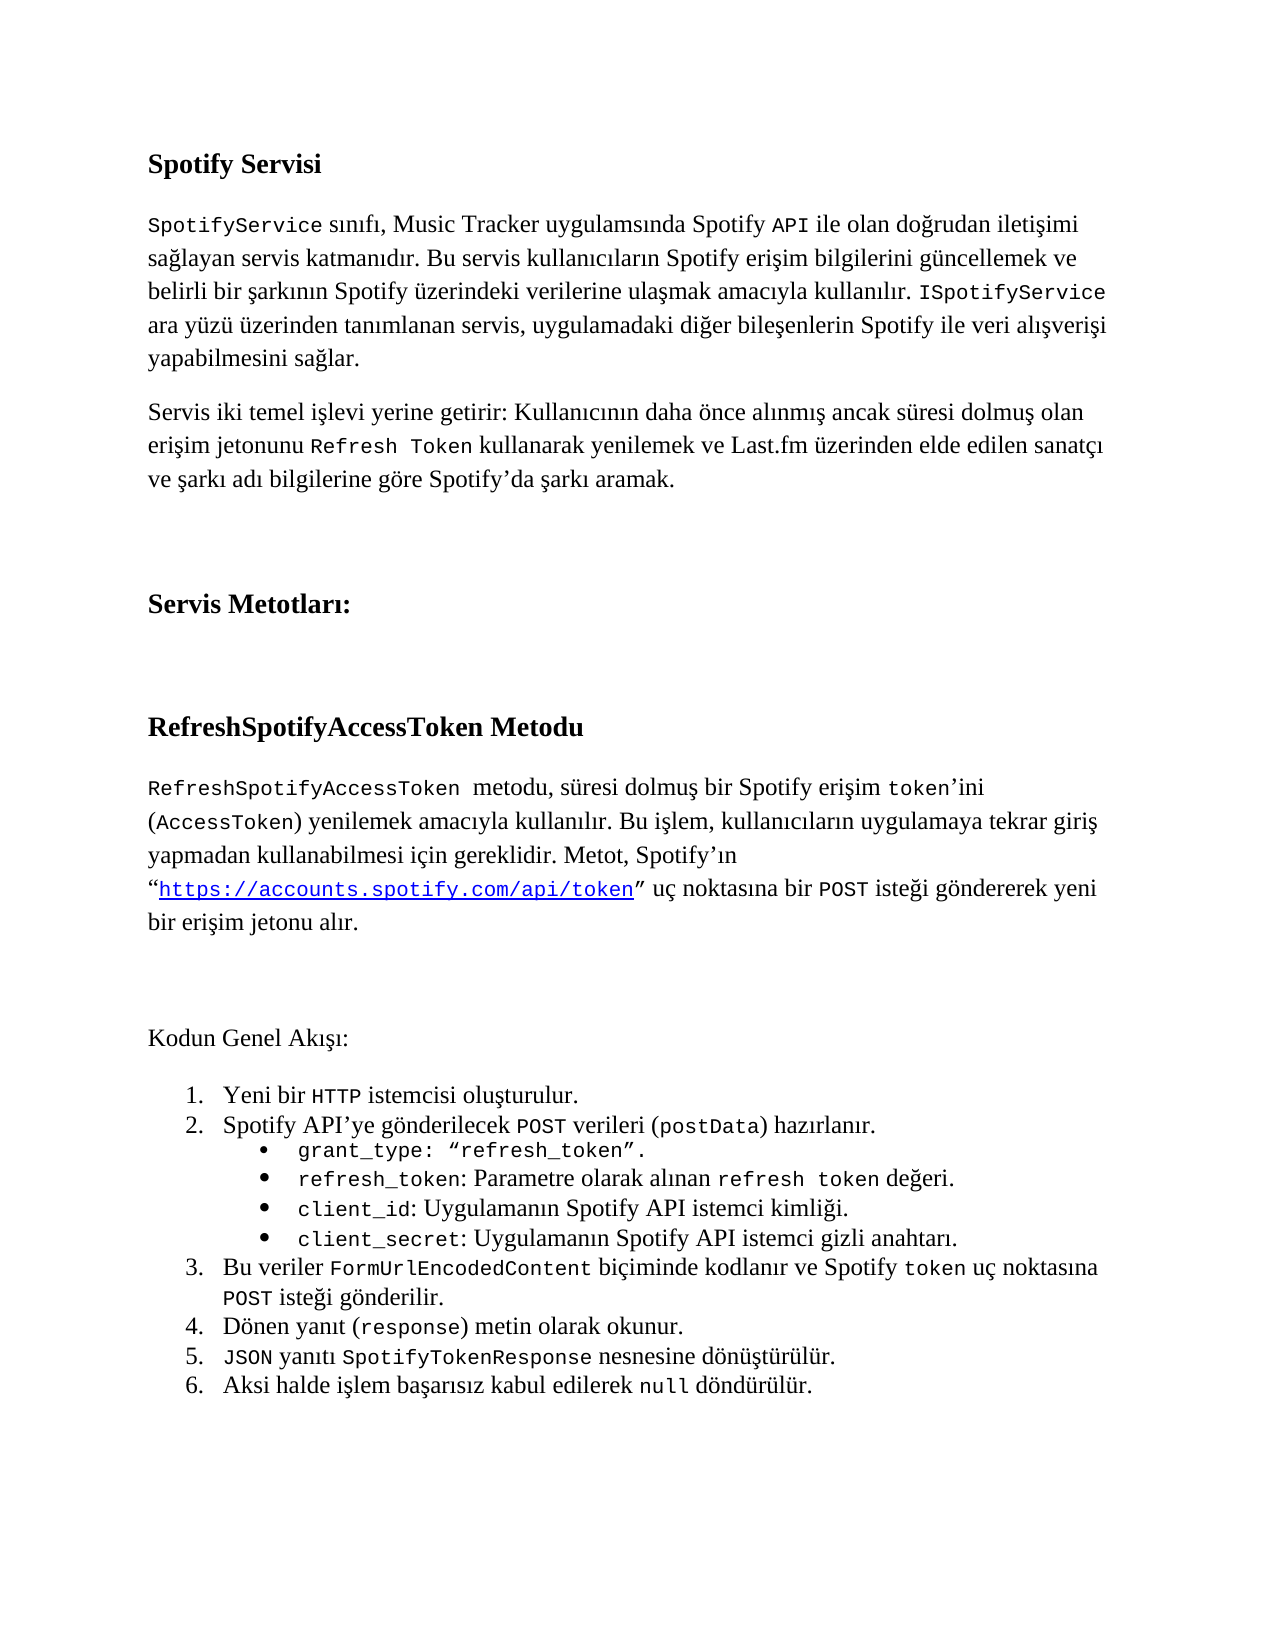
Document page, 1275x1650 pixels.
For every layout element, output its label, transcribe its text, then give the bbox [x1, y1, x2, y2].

text SpotifyService sınıfı, Music Tracker uygulamsında Spotify API ile olan doğrudan iletişimi sağlayan servis katmanıdır. Bu servis kullanıcıların Spotify erişim bilgilerini güncellemek ve belirli bir şarkının Spotify üzerindeki verilerine ulaşmak amacıyla kullanılır. ISpotifyService ara yüzü üzerinden tanımlanan servis, uygulamadaki diğer bileşenlerin Spotify ile veri alışverişi yapabilmesini sağlar. [148, 209, 1127, 372]
text Kodun Genel Akışı: [148, 1023, 1127, 1051]
list grant_type: “refresh_token”. [260, 1140, 1127, 1163]
text Spotify Servisi [148, 148, 1127, 180]
text Servis iki temel işlevi yerine getirir: Kullanıcının daha önce alınmış ancak süresi dolmuş olan erişim jetonunu Refresh Token kullanarak yenilemek ve Last.fm üzerinden elde edilen sanatçı ve şarkı adı bilgilerine göre Spotify’da şarkı aramak. [148, 397, 1127, 492]
list Bu veriler FormUrlEncodedContent biçiminde kodlanır ve Spotify token uç noktasına POST isteği gönderilir. [185, 1252, 1127, 1311]
text RefreshSpotifyAccessToken Metodu [148, 711, 1127, 743]
list Yeni bir HTTP istemcisi oluşturulur. [185, 1081, 1127, 1110]
list client_secret: Uygulamanın Spotify API istemci gizli anahtarı. [260, 1223, 1127, 1252]
list Aksi halde işlem başarısız kabul edilerek null döndürülür. [185, 1371, 1127, 1400]
list refresh_token: Parametre olarak alınan refresh token değeri. [260, 1163, 1127, 1193]
list Dönen yanıt (response) metin olarak okunur. [185, 1311, 1127, 1341]
text RefreshSpotifyAccessToken metodu, süresi dolmuş bir Spotify erişim token’ini (AccessToken) yenilemek amacıyla kullanılır. Bu işlem, kullanıcıların uygulamaya tekrar giriş yapmadan kullanabilmesi için gereklidir. Metot, Spotify’ın “https://accounts.spotify.com/api/token” uç noktasına bir POST isteği göndererek yeni bir erişim jetonu alır. [148, 772, 1127, 935]
list client_id: Uygulamanın Spotify API istemci kimliği. [260, 1193, 1127, 1223]
list Spotify API’ye gönderilecek POST verileri (postData) hazırlanır. [185, 1110, 1127, 1140]
text Servis Metotları: [148, 587, 1127, 620]
list JSON yanıtı SpotifyTokenResponse nesnesine dönüştürülür. [185, 1341, 1127, 1371]
